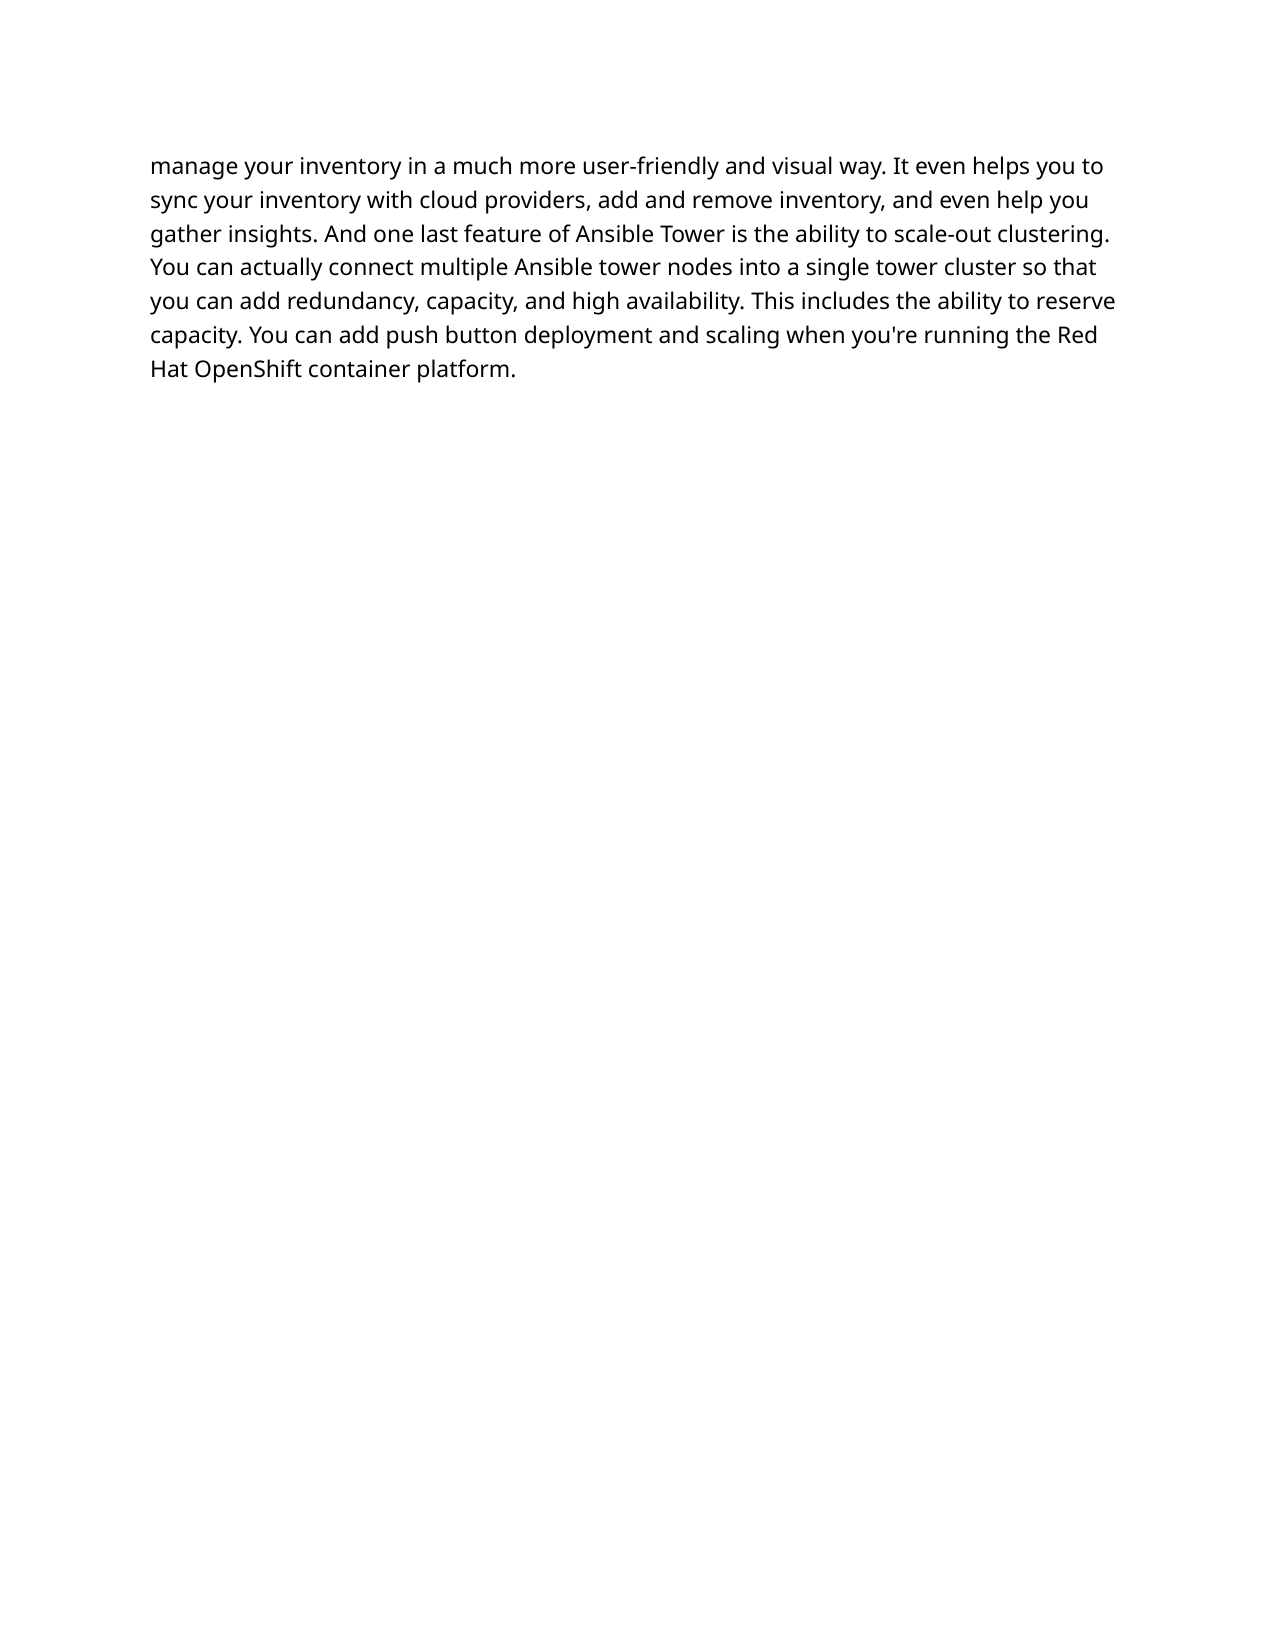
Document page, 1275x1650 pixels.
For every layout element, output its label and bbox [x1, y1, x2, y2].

text [150, 150, 1125, 384]
